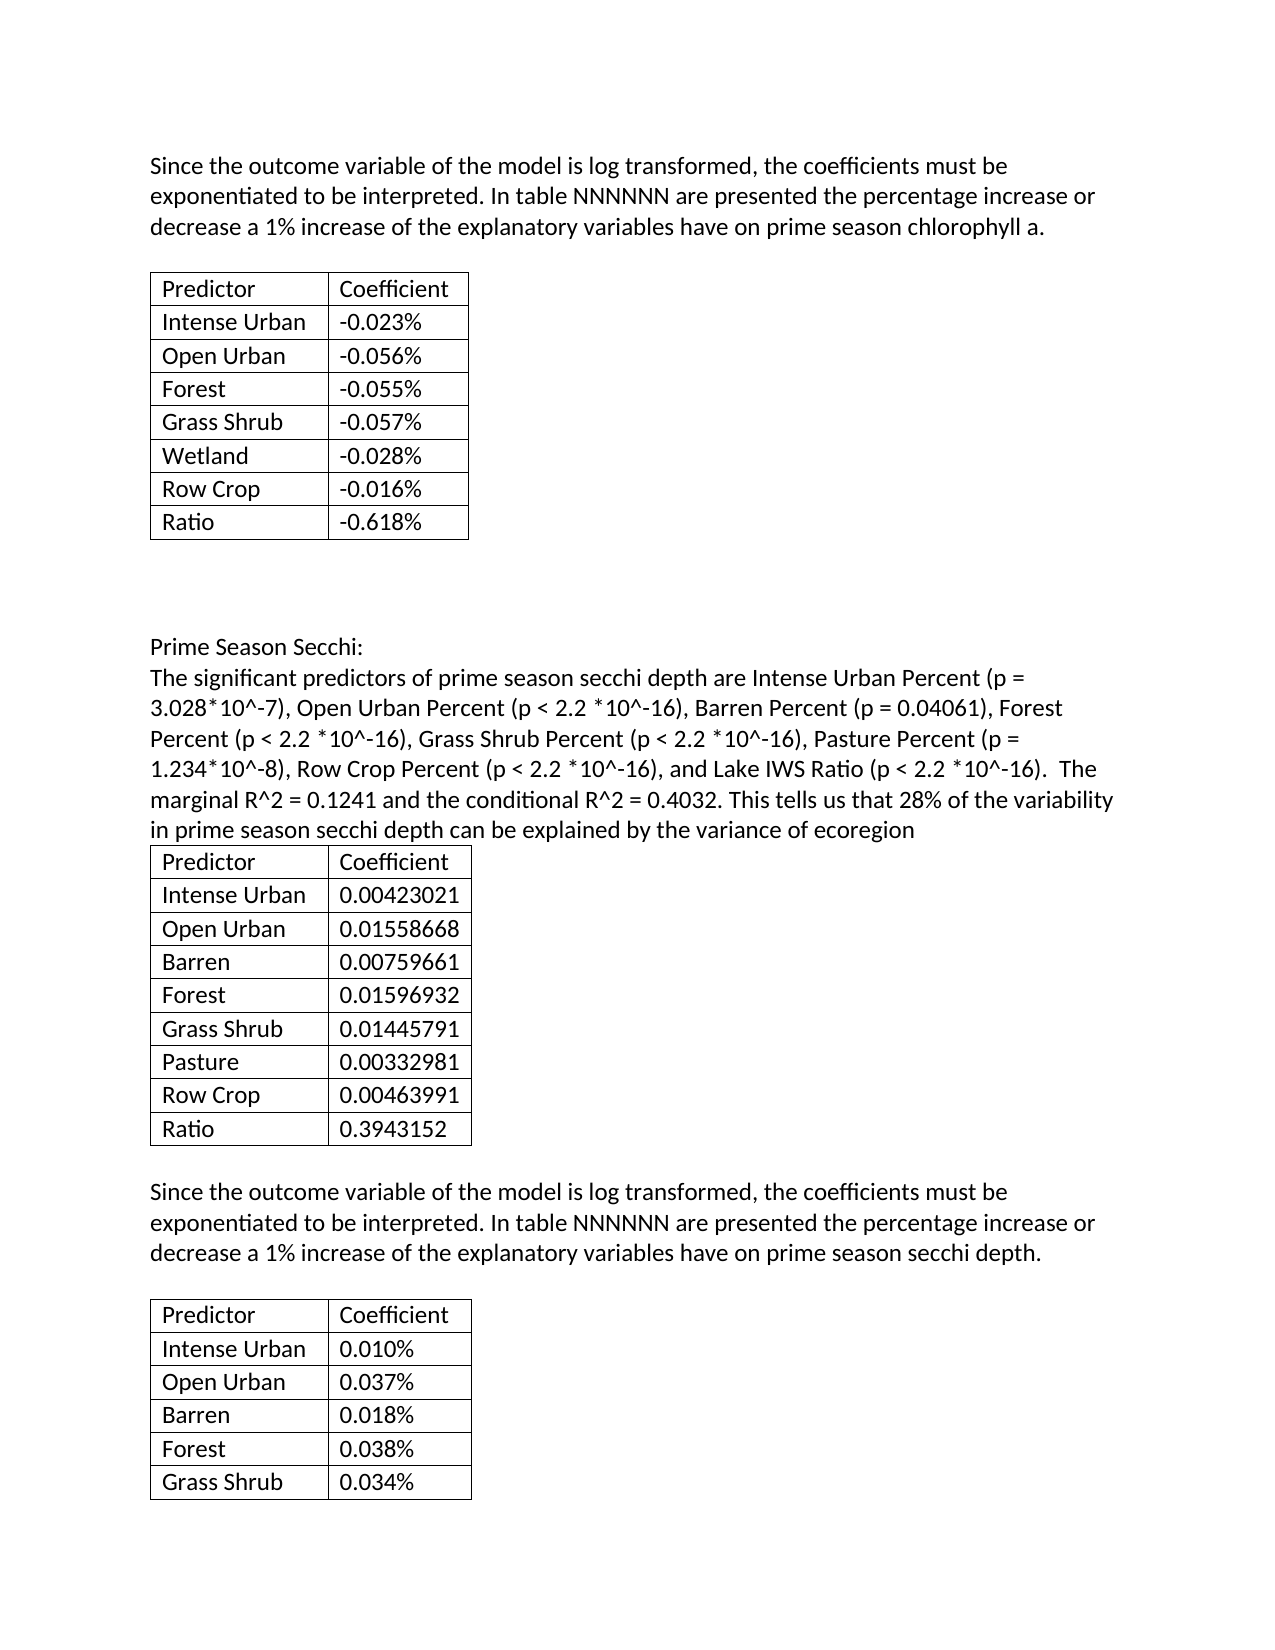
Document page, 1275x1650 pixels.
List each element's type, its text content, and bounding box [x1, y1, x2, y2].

table_cell Grass Shrub [151, 406, 328, 439]
table_cell 0.018% [329, 1400, 471, 1432]
table_cell 0.010% [329, 1333, 471, 1365]
table_cell Row Crop [151, 473, 328, 505]
table_cell 0.00332981 [329, 1046, 471, 1078]
table_cell 0.01558668 [329, 913, 471, 945]
table_cell Open Urban [151, 913, 328, 945]
table_cell -0.028% [329, 440, 468, 472]
table_cell Intense Urban [151, 306, 328, 339]
table_cell Open Urban [151, 1366, 328, 1399]
table_cell -0.057% [329, 406, 468, 439]
table_header Predictor [151, 846, 328, 878]
table_header Coefficient [329, 846, 471, 878]
table_cell Forest [151, 979, 328, 1012]
table_cell -0.618% [329, 506, 468, 539]
table_cell 0.037% [329, 1366, 471, 1399]
table_cell Intense Urban [151, 879, 328, 912]
table_cell Barren [151, 946, 328, 978]
text Since the outcome variable of the model is log transformed, the coefficients must be exponentiated to be interpreted. In table NNNNNN are presented the percentage increase or decrease a 1% increase of the explanatory variables have on prime season chlorophyll a. [150, 150, 1125, 242]
table_header Coefficient [329, 1300, 471, 1332]
table_cell 0.034% [329, 1466, 471, 1499]
table_cell 0.3943152 [329, 1113, 471, 1145]
table_cell 0.00463991 [329, 1079, 471, 1112]
table_cell 0.038% [329, 1433, 471, 1465]
text Prime Season Secchi: [150, 631, 1125, 662]
text Since the outcome variable of the model is log transformed, the coefficients must be exponentiated to be interpreted. In table NNNNNN are presented the percentage increase or decrease a 1% increase of the explanatory variables have on prime season secchi depth. [150, 1177, 1125, 1268]
table_cell Grass Shrub [151, 1013, 328, 1045]
table_cell -0.016% [329, 473, 468, 505]
table_cell 0.00423021 [329, 879, 471, 912]
text The significant predictors of prime season secchi depth are Intense Urban Percent (p = 3.028*10^-7), Open Urban Percent (p < 2.2 *10^-16), Barren Percent (p = 0.04061), Forest Percent (p < 2.2 *10^-16), Grass Shrub Percent (p < 2.2 *10^-16), Pasture Percent (p = 1.234*10^-8), Row Crop Percent (p < 2.2 *10^-16), and Lake IWS Ratio (p < 2.2 *10^-16). The marginal R^2 = 0.1241 and the conditional R^2 = 0.4032. This tells us that 28% of the variability in prime season secchi depth can be explained by the variance of ecoregion [150, 662, 1125, 845]
table_header Predictor [151, 1300, 328, 1332]
table_cell Intense Urban [151, 1333, 328, 1365]
table_cell Wetland [151, 440, 328, 472]
table_cell 0.00759661 [329, 946, 471, 978]
table_cell 0.01596932 [329, 979, 471, 1012]
table_cell Grass Shrub [151, 1466, 328, 1499]
table_cell Ratio [151, 506, 328, 539]
table_header Predictor [151, 273, 328, 305]
table_header Coefficient [329, 273, 468, 305]
table_cell Barren [151, 1400, 328, 1432]
table_cell Row Crop [151, 1079, 328, 1112]
table_cell Ratio [151, 1113, 328, 1145]
table_cell Pasture [151, 1046, 328, 1078]
table_cell Open Urban [151, 340, 328, 372]
table_cell -0.023% [329, 306, 468, 339]
table_cell -0.056% [329, 340, 468, 372]
table_cell -0.055% [329, 373, 468, 405]
table_cell Forest [151, 373, 328, 405]
table_cell 0.01445791 [329, 1013, 471, 1045]
table_cell Forest [151, 1433, 328, 1465]
